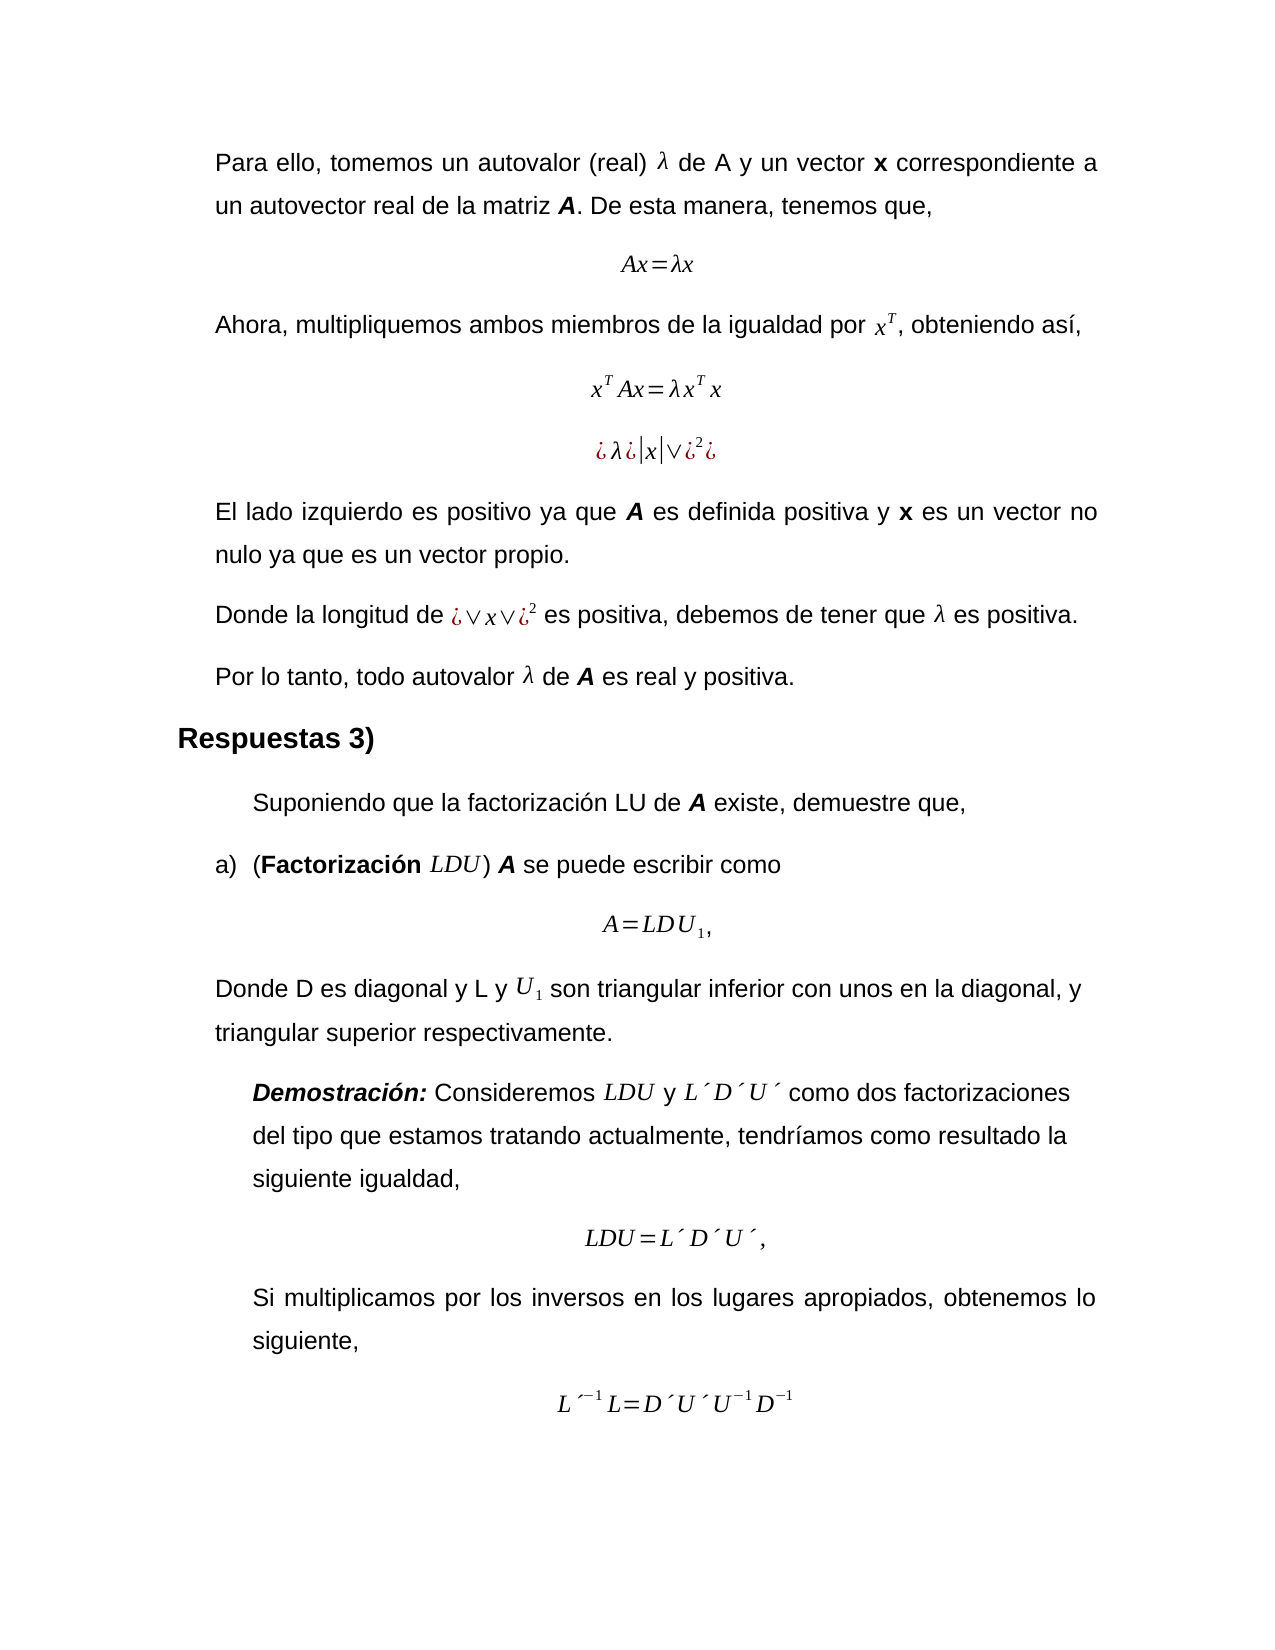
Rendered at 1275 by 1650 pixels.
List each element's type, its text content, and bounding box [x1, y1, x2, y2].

text Respuestas 3) [177, 721, 1098, 755]
text Donde D es diagonal y L y son triangular inferior con unos en la diagonal, y triangular superior respectivamente. [215, 973, 1098, 1047]
text , [215, 910, 1098, 942]
list (Factorización ) A se puede escribir como [215, 851, 1098, 879]
text Para ello, tomemos un autovalor (real) de A y un vector x correspondiente a un autovector real de la matriz A. De esta manera, tenemos que, [215, 148, 1098, 219]
text Por lo tanto, todo autovalor de A es real y positiva. [215, 662, 1098, 690]
text Si multiplicamos por los inversos en los lugares apropiados, obtenemos lo siguiente, [252, 1283, 1098, 1355]
text Suponiendo que la factorización LU de A existe, demuestre que, [177, 788, 1098, 817]
text Donde la longitud de es positiva, debemos de tener que es positiva. [215, 599, 1098, 631]
text Demostración: Consideremos y como dos factorizaciones del tipo que estamos tratando actualmente, tendríamos como resultado la siguiente igualdad, [252, 1078, 1098, 1193]
text El lado izquierdo es positivo ya que A es definida positiva y x es un vector no nulo ya que es un vector propio. [215, 496, 1098, 568]
text Ahora, multipliquemos ambos miembros de la igualdad por , obteniendo así, [215, 309, 1098, 340]
